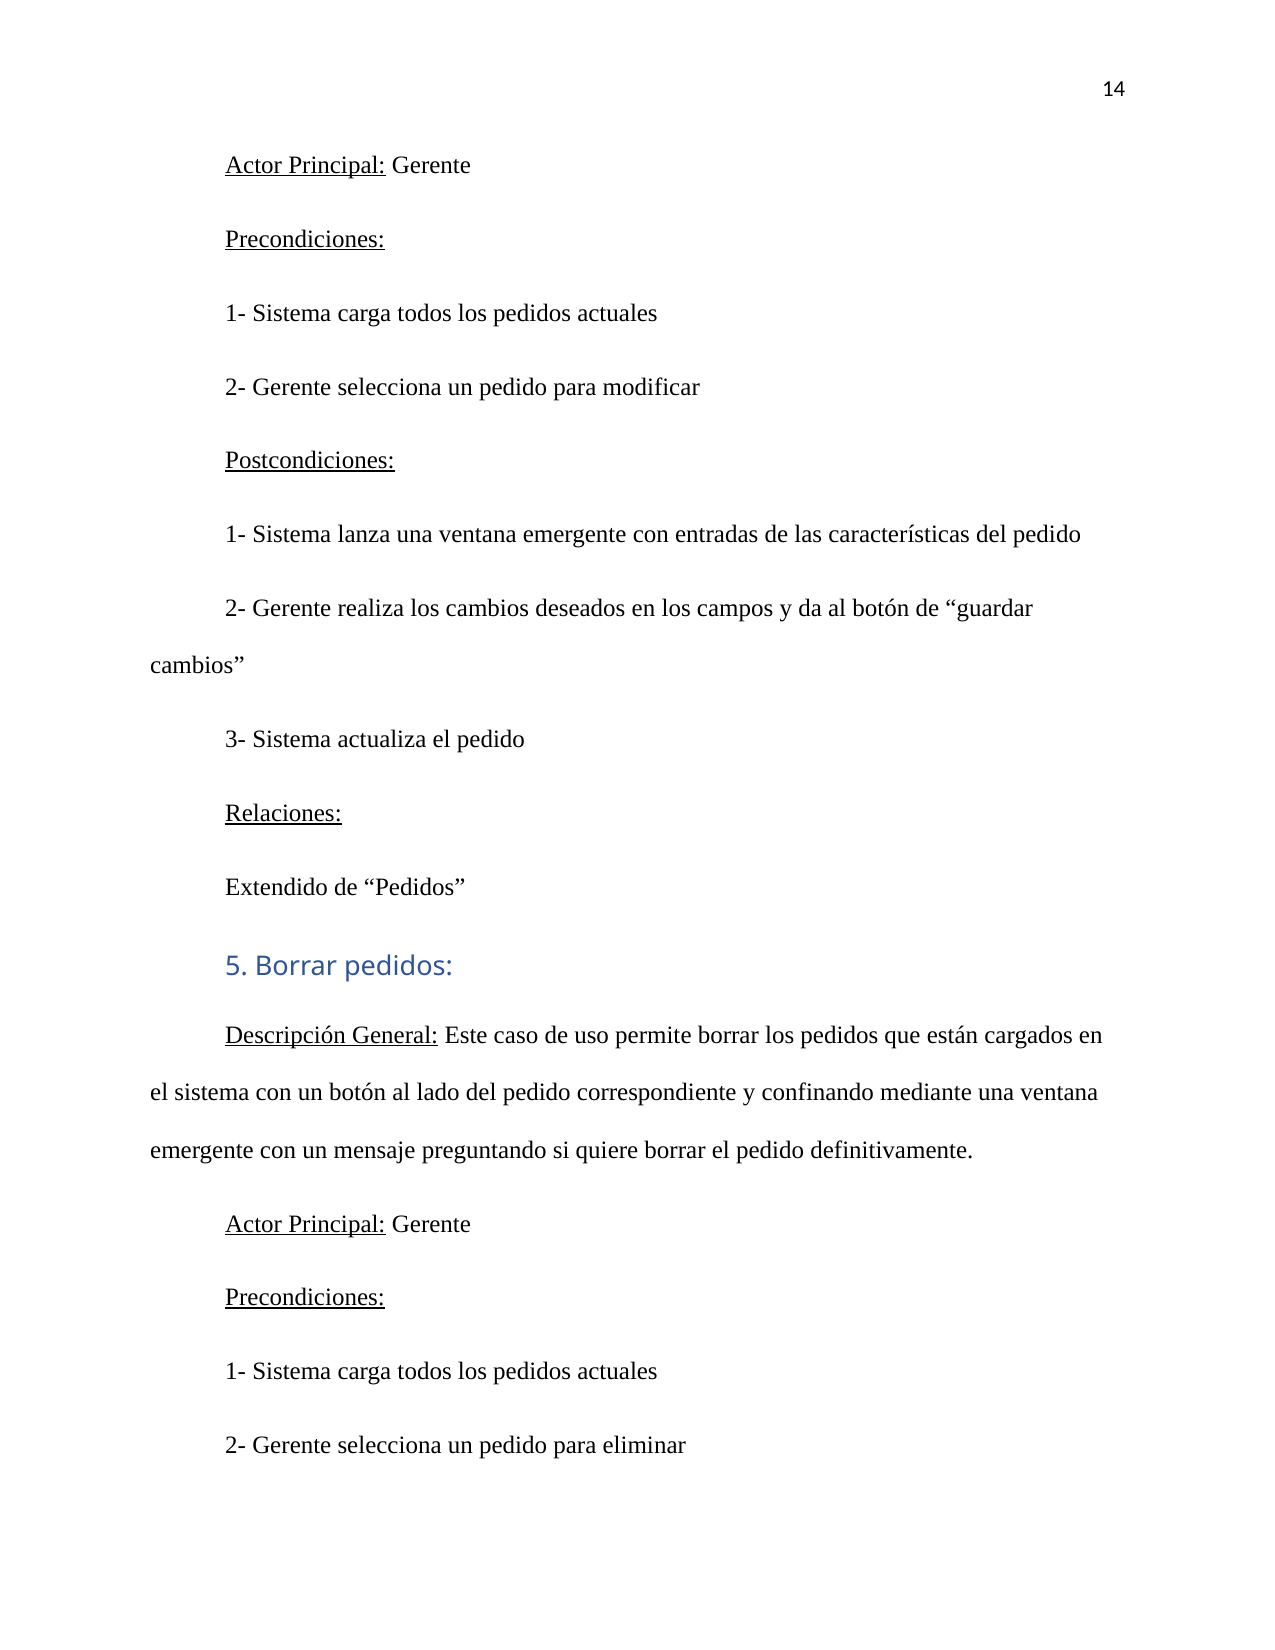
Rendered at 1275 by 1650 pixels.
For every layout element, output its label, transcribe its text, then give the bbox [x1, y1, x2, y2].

text 3- Sistema actualiza el pedido [150, 724, 1125, 753]
text Postcondiciones: [150, 445, 1125, 474]
text Relaciones: [150, 798, 1125, 827]
text 2- Gerente selecciona un pedido para eliminar [150, 1430, 1125, 1459]
text Descripción General: Este caso de uso permite borrar los pedidos que están cargados en el sistema con un botón al lado del pedido correspondiente y confinando mediante una ventana emergente con un mensaje preguntando si quiere borrar el pedido definitivamente. [150, 1020, 1125, 1163]
text 2- Gerente realiza los cambios deseados en los campos y da al botón de “guardar cambios” [150, 593, 1125, 679]
text Extendido de “Pedidos” [150, 872, 1125, 901]
text 1- Sistema carga todos los pedidos actuales [150, 298, 1125, 326]
text Precondiciones: [150, 1282, 1125, 1311]
text Actor Principal: Gerente [150, 150, 1125, 179]
subtitle 5. Borrar pedidos: [150, 946, 1125, 983]
text 1- Sistema lanza una ventana emergente con entradas de las características del pedido [150, 519, 1125, 548]
text Actor Principal: Gerente [150, 1209, 1125, 1237]
text Precondiciones: [150, 224, 1125, 253]
text 2- Gerente selecciona un pedido para modificar [150, 372, 1125, 400]
text 1- Sistema carga todos los pedidos actuales [150, 1356, 1125, 1385]
